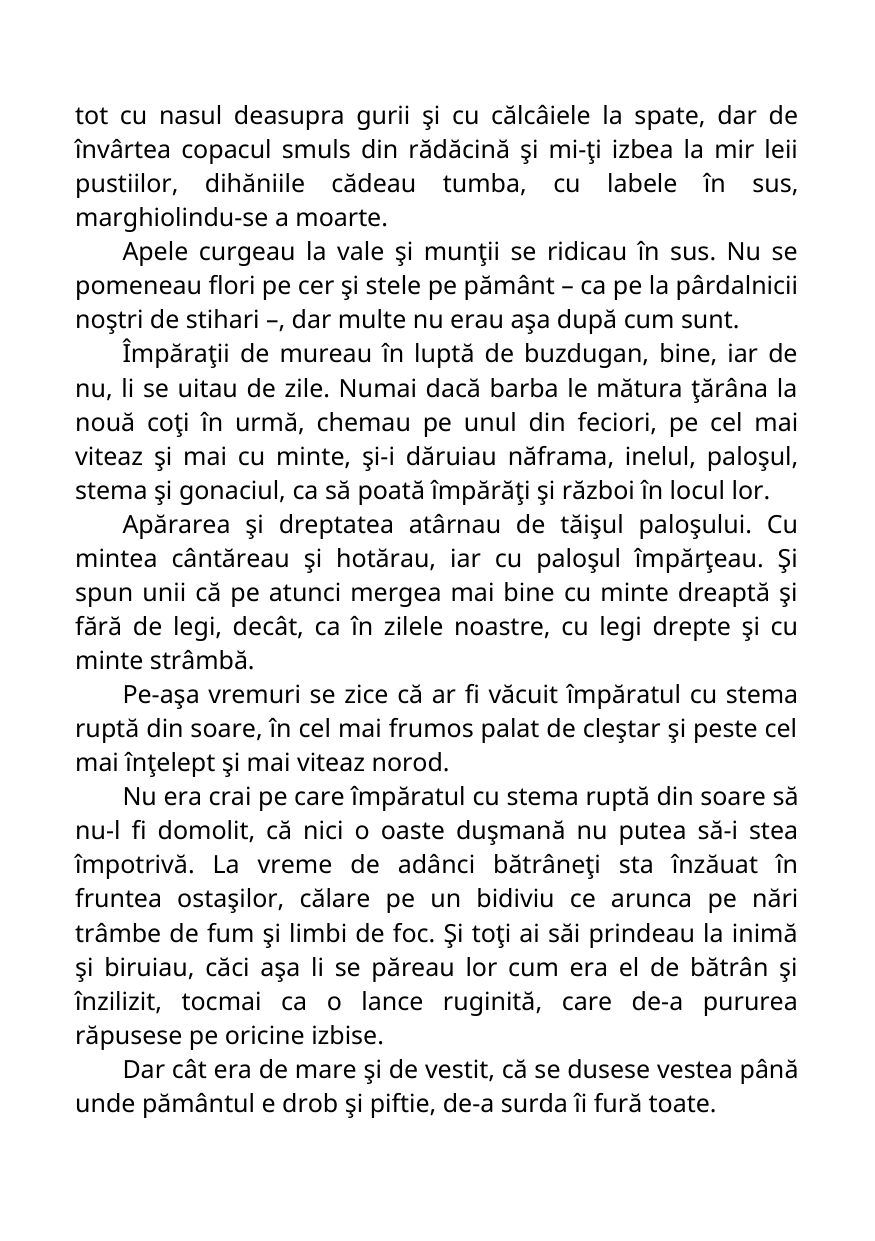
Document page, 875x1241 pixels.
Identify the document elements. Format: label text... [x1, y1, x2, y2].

text Împăraţii de mureau în luptă de buzdugan, bine, iar de nu, li se uitau de zile. Numai dacă barba le mătura ţărâna la nouă coţi în urmă, chemau pe unul din feciori, pe cel mai viteaz şi mai cu minte, şi-i dăruiau năframa, inelul, paloşul, stema şi gonaciul, ca să poată împărăţi şi război în locul lor. [75, 336, 799, 506]
text Apărarea şi dreptatea atârnau de tăişul paloşului. Cu mintea cântăreau şi hotărau, iar cu paloşul împărţeau. Şi spun unii că pe atunci mergea mai bine cu minte dreaptă şi fără de legi, decât, ca în zilele noastre, cu legi drepte şi cu minte strâmbă. [75, 506, 799, 677]
text Apele curgeau la vale şi munţii se ridicau în sus. Nu se pomeneau flori pe cer şi stele pe pământ – ca pe la pârdalnicii noştri de stihari –, dar multe nu erau aşa după cum sunt. [75, 234, 799, 336]
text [75, 98, 799, 234]
text Nu era crai pe care împăratul cu stema ruptă din soare să nu-l fi domolit, că nici o oaste duşmană nu putea să-i stea împotrivă. La vreme de adânci bătrâneţi sta înzăuat în fruntea ostaşilor, călare pe un bidiviu ce arunca pe nări trâmbe de fum şi limbi de foc. Şi toţi ai săi prindeau la inimă şi biruiau, căci aşa li se păreau lor cum era el de bătrân şi înzilizit, tocmai ca o lance ruginită, care de-a pururea răpusese pe oricine izbise. [75, 779, 799, 1051]
text Dar cât era de mare şi de vestit, că se dusese vestea până unde pământul e drob şi piftie, de-a surda îi fură toate. [75, 1051, 799, 1119]
text Pe-aşa vremuri se zice că ar fi văcuit împăratul cu stema ruptă din soare, în cel mai frumos palat de cleştar şi peste cel mai înţelept şi mai viteaz norod. [75, 677, 799, 779]
